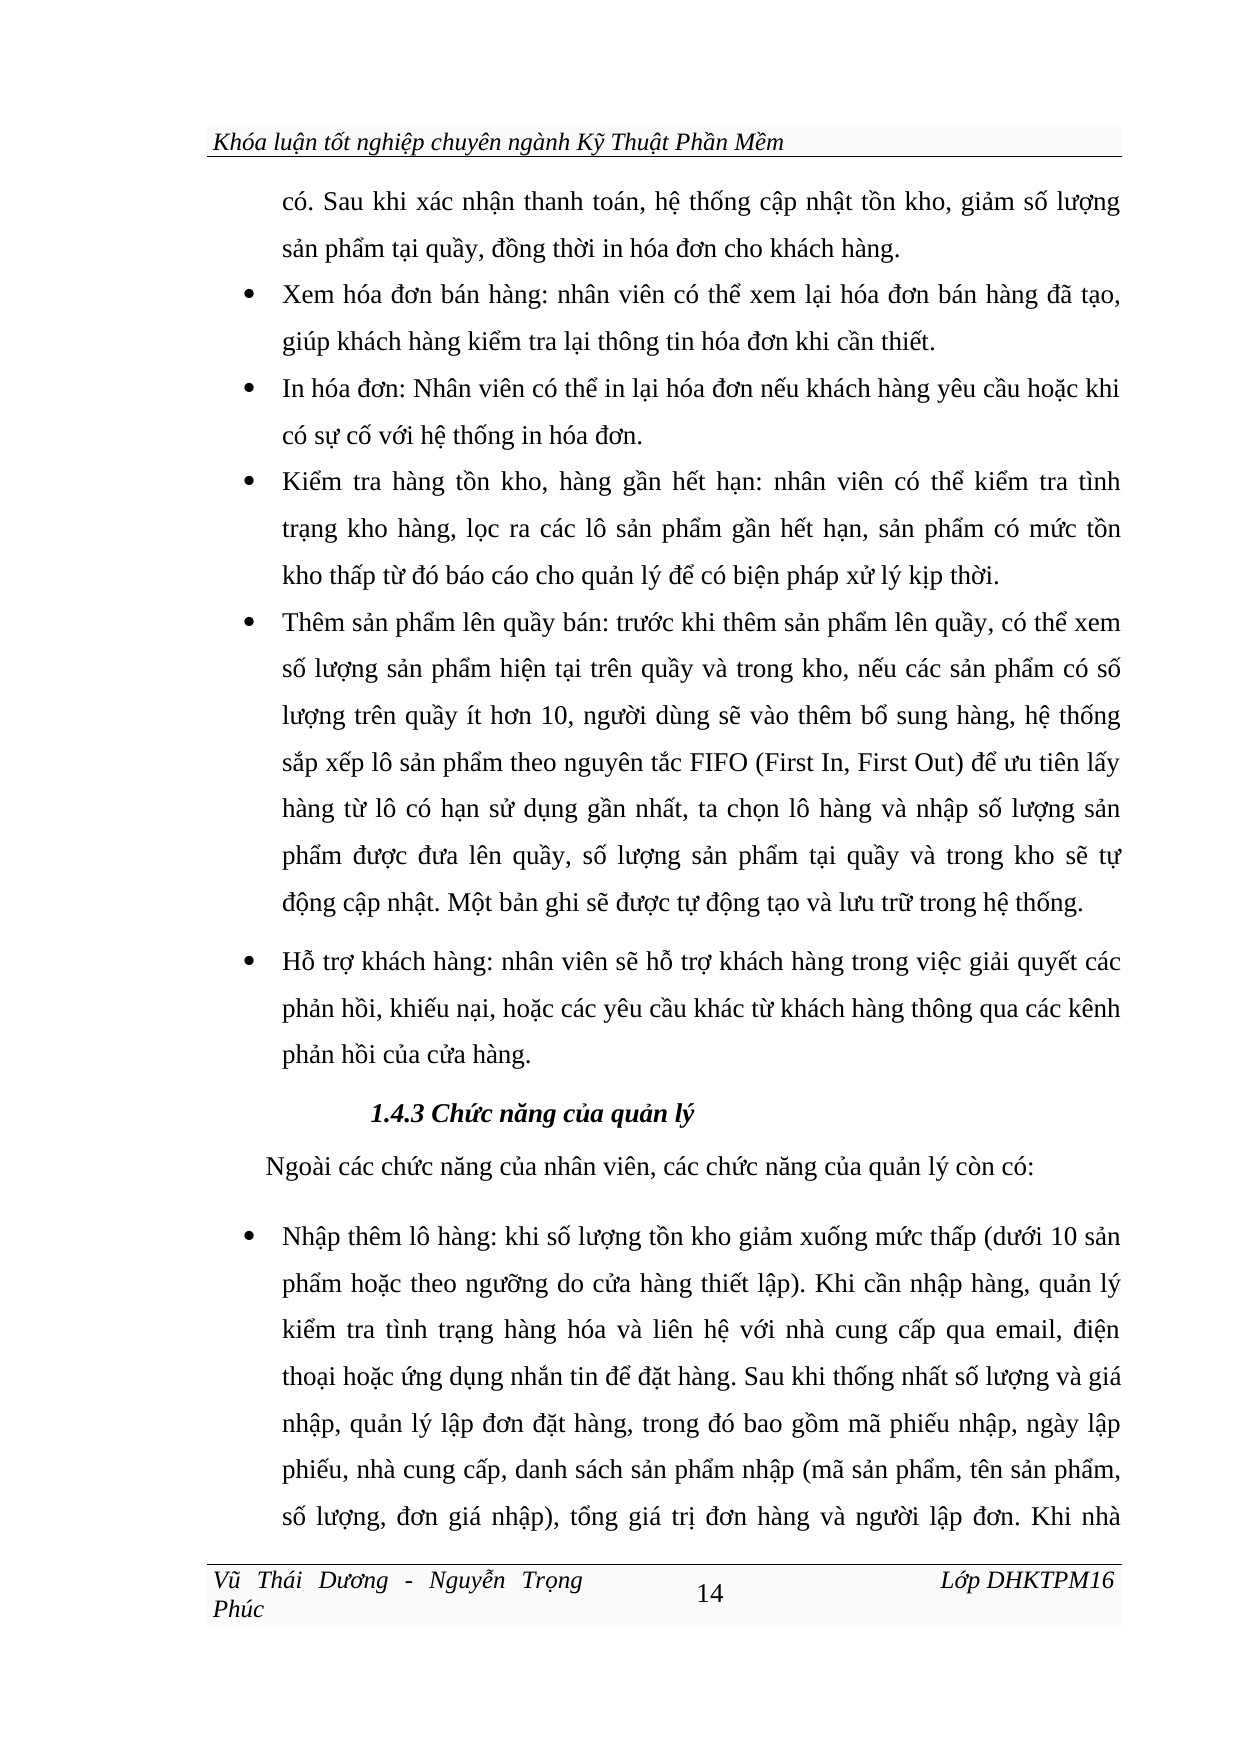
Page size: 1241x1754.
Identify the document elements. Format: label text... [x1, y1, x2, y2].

list In hóa đơn: Nhân viên có thể in lại hóa đơn nếu khách hàng yêu cầu hoặc khi có sự cố với hệ thống in hóa đơn. [244, 372, 1122, 450]
list Hỗ trợ khách hàng: nhân viên sẽ hỗ trợ khách hàng trong việc giải quyết các phản hồi, khiếu nại, hoặc các yêu cầu khác từ khách hàng thông qua các kênh phản hồi của cửa hàng. [244, 945, 1122, 1069]
list Xem hóa đơn bán hàng: nhân viên có thể xem lại hóa đơn bán hàng đã tạo, giúp khách hàng kiểm tra lại thông tin hóa đơn khi cần thiết. [244, 279, 1122, 357]
list Thêm sản phẩm lên quầy bán: trước khi thêm sản phẩm lên quầy, có thể xem số lượng sản phẩm hiện tại trên quầy và trong kho, nếu các sản phẩm có số lượng trên quầy ít hơn 10, người dùng sẽ vào thêm bổ sung hàng, hệ thống sắp xếp lô sản phẩm theo nguyên tắc FIFO (First In, First Out) để ưu tiên lấy hàng từ lô có hạn sử dụng gần nhất, ta chọn lô hàng và nhập số lượng sản phẩm được đưa lên quầy, số lượng sản phẩm tại quầy và trong kho sẽ tự động cập nhật. Một bản ghi sẽ được tự động tạo và lưu trữ trong hệ thống. [244, 606, 1122, 917]
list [244, 1220, 1122, 1531]
text Ngoài các chức năng của nhân viên, các chức năng của quản lý còn có: [207, 1150, 1122, 1182]
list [244, 185, 1122, 263]
list Kiểm tra hàng tồn kho, hàng gần hết hạn: nhân viên có thể kiểm tra tình trạng kho hàng, lọc ra các lô sản phẩm gần hết hạn, sản phẩm có mức tồn kho thấp từ đó báo cáo cho quản lý để có biện pháp xử lý kịp thời. [244, 466, 1122, 590]
subtitle Chức năng của quản lý [311, 1097, 1122, 1129]
